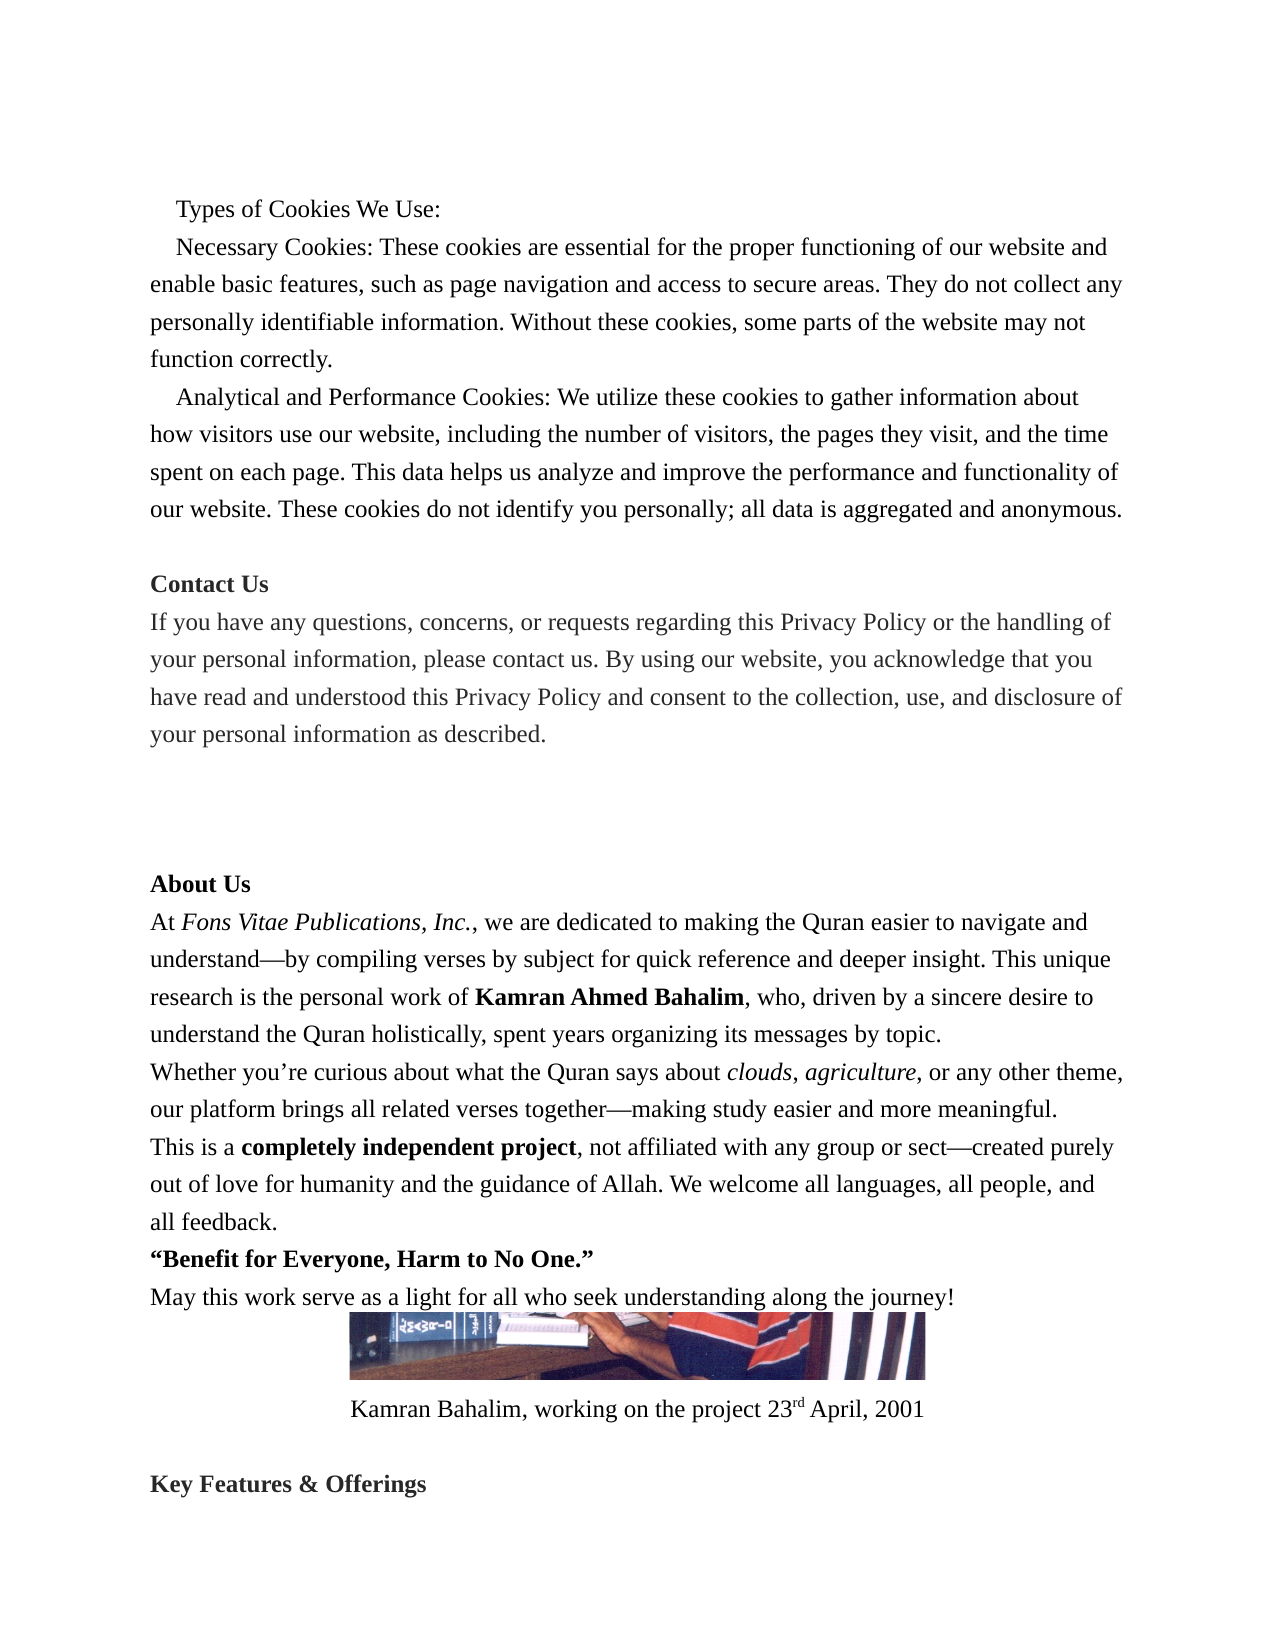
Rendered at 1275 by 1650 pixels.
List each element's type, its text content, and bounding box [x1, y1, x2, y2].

text If you have any questions, concerns, or requests regarding this Privacy Policy or the handling of your personal information, please contact us. By using our website, you acknowledge that you have read and understood this Privacy Policy and consent to the collection, use, and disclosure of your personal information as described. [150, 600, 1125, 750]
text Kamran Bahalim, working on the project 23rd April, 2001 [150, 1387, 1125, 1425]
text Contact Us [150, 562, 1125, 600]
text About Us At Fons Vitae Publications, Inc., we are dedicated to making the Quran easier to navigate and understand—by compiling verses by subject for quick reference and deeper insight. This unique research is the personal work of Kamran Ahmed Bahalim, who, driven by a sincere desire to understand the Quran holistically, spent years organizing its messages by topic. [150, 862, 1125, 1050]
text  Types of Cookies We Use: [150, 150, 1125, 225]
text “Benefit for Everyone, Harm to No One.” May this work serve as a light for all who seek understanding along the journey! [150, 1237, 1125, 1312]
text  Analytical and Performance Cookies: We utilize these cookies to gather information about how visitors use our website, including the number of visitors, the pages they visit, and the time spent on each page. This data helps us analyze and improve the performance and functionality of our website. These cookies do not identify you personally; all data is aggregated and anonymous. [150, 375, 1125, 525]
text  Necessary Cookies: These cookies are essential for the proper functioning of our website and enable basic features, such as page navigation and access to secure areas. They do not collect any personally identifiable information. Without these cookies, some parts of the website may not function correctly. [150, 225, 1125, 375]
text Key Features & Offerings [150, 1462, 1125, 1500]
text This is a completely independent project, not affiliated with any group or sect—created purely out of love for humanity and the guidance of Allah. We welcome all languages, all people, and all feedback. [150, 1125, 1125, 1237]
text Whether you’re curious about what the Quran says about clouds, agriculture, or any other theme, our platform brings all related verses together—making study easier and more meaningful. [150, 1050, 1125, 1125]
